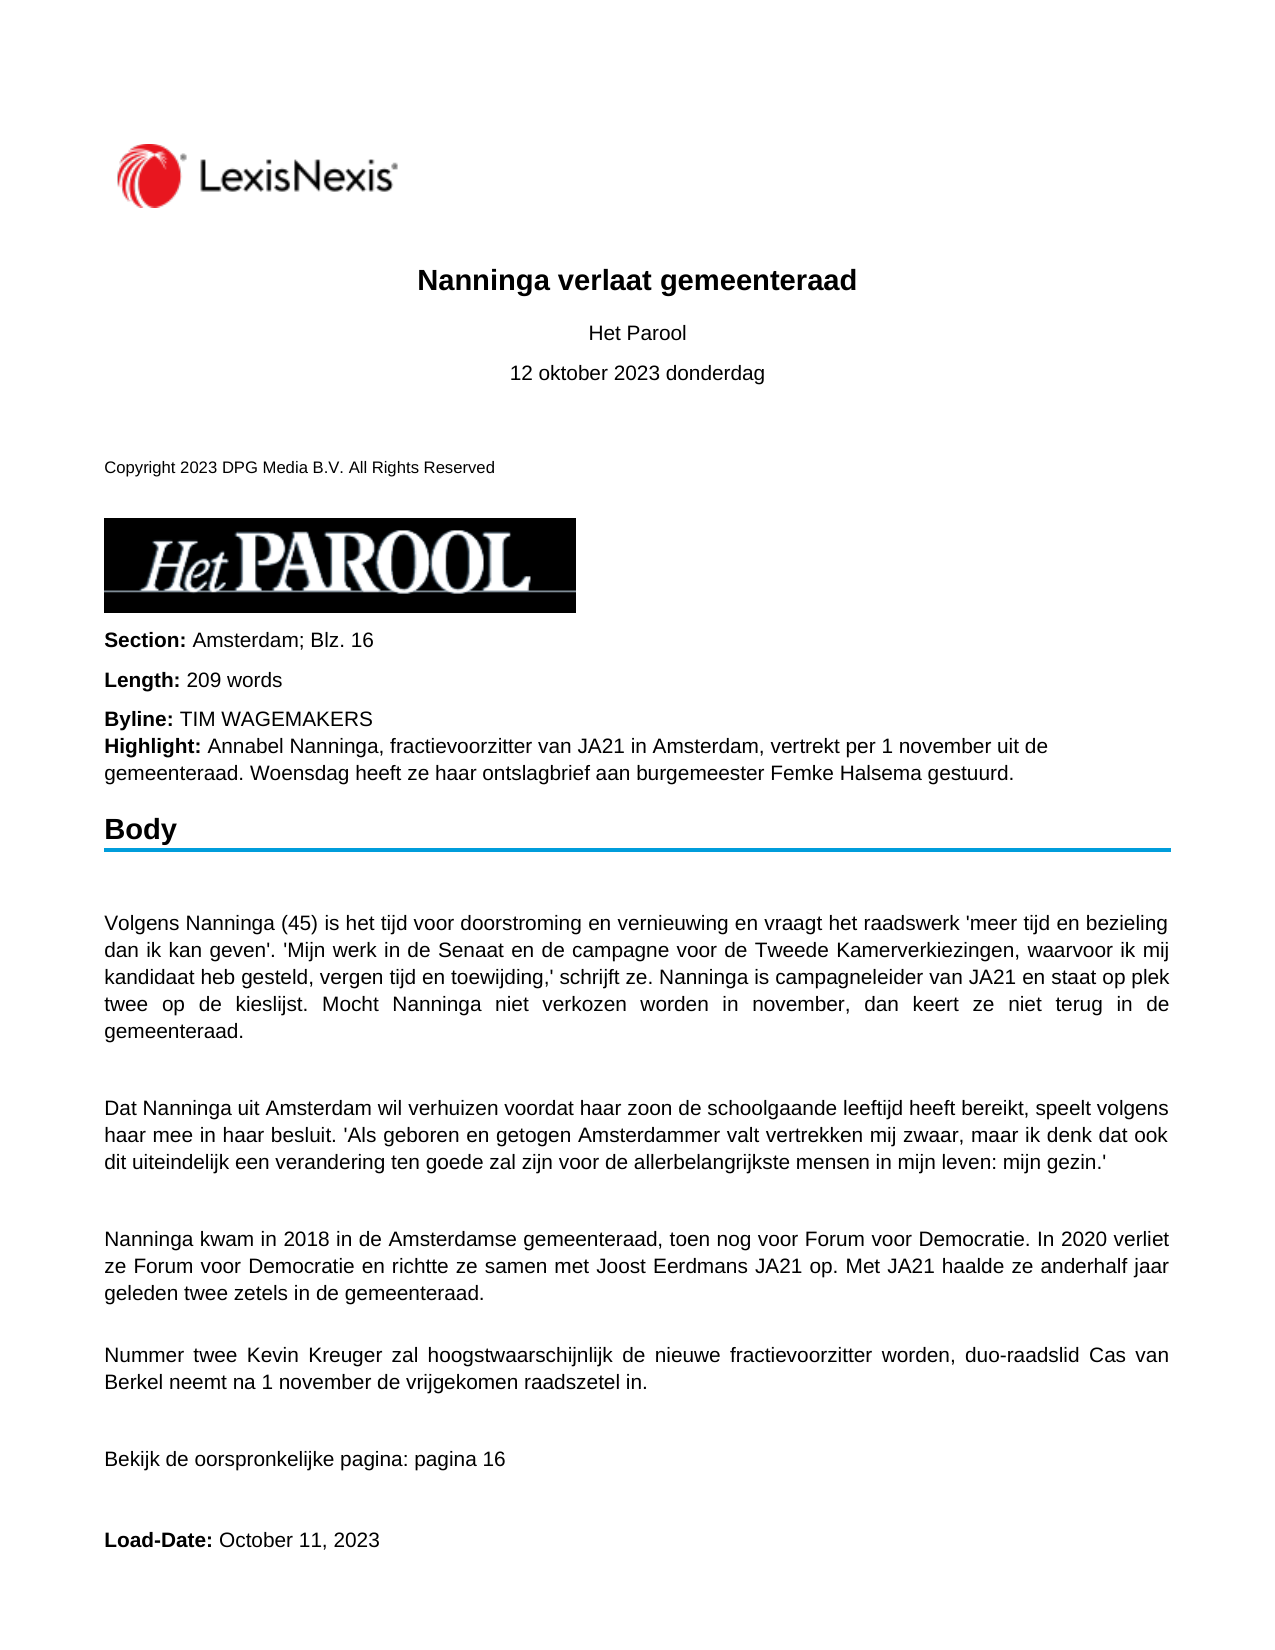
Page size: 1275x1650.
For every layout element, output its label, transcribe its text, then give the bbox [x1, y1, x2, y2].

text Bekijk de oorspronkelijke pagina: pagina 16 [104, 1444, 1171, 1471]
text Nummer twee Kevin Kreuger zal hoogstwaarschijnlijk de nieuwe fractievoorzitter worden, duo-raadslid Cas van Berkel neemt na 1 november de vrijgekomen raadszetel in. [104, 1340, 1171, 1394]
text Length: 209 words [104, 664, 1171, 691]
text Copyright 2023 DPG Media B.V. All Rights Reserved [104, 426, 1171, 477]
text Byline: TIM WAGEMAKERS [104, 704, 1171, 731]
text Dat Nanninga uit Amsterdam wil verhuizen voordat haar zoon de schoolgaande leeftijd heeft bereikt, speelt volgens haar mee in haar besluit. 'Als geboren en getogen Amsterdammer valt vertrekken mij zwaar, maar ik denk dat ook dit uiteindelijk een verandering ten goede zal zijn voor de allerbelangrijkste mensen in mijn leven: mijn gezin.' [104, 1093, 1171, 1174]
text Het Parool [104, 318, 1171, 345]
text Volgens Nanninga (45) is het tijd voor doorstroming en vernieuwing en vraagt het raadswerk 'meer tijd en bezieling dan ik kan geven'. 'Mijn werk in de Senaat en de campagne voor de Tweede Kamerverkiezingen, waarvoor ik mij kandidaat heb gesteld, vergen tijd en toewijding,' schrijft ze. Nanninga is campagneleider van JA21 en staat op plek twee op de kieslijst. Mocht Nanninga niet verkozen worden in november, dan keert ze niet terug in de gemeenteraad. [104, 908, 1171, 1043]
text Nanninga kwam in 2018 in de Amsterdamse gemeenteraad, toen nog voor Forum voor Democratie. In 2020 verliet ze Forum voor Democratie en richtte ze samen met Joost Eerdmans JA21 op. Met JA21 haalde ze anderhalf jaar geleden twee zetels in de gemeenteraad. [104, 1224, 1171, 1305]
picture [104, 144, 412, 208]
text Section: Amsterdam; Blz. 16 [104, 625, 1171, 652]
text Highlight: Annabel Nanninga, fractievoorzitter van JA21 in Amsterdam, vertrekt per 1 november uit de gemeenteraad. Woensdag heeft ze haar ontslagbrief aan burgemeester Femke Halsema gestuurd. [104, 731, 1171, 785]
text Load-Date: October 11, 2023 [104, 1496, 1171, 1552]
text Body [104, 810, 1171, 846]
subtitle Nanninga verlaat gemeenteraad [104, 261, 1171, 297]
text 12 oktober 2023 donderdag [104, 357, 1171, 384]
